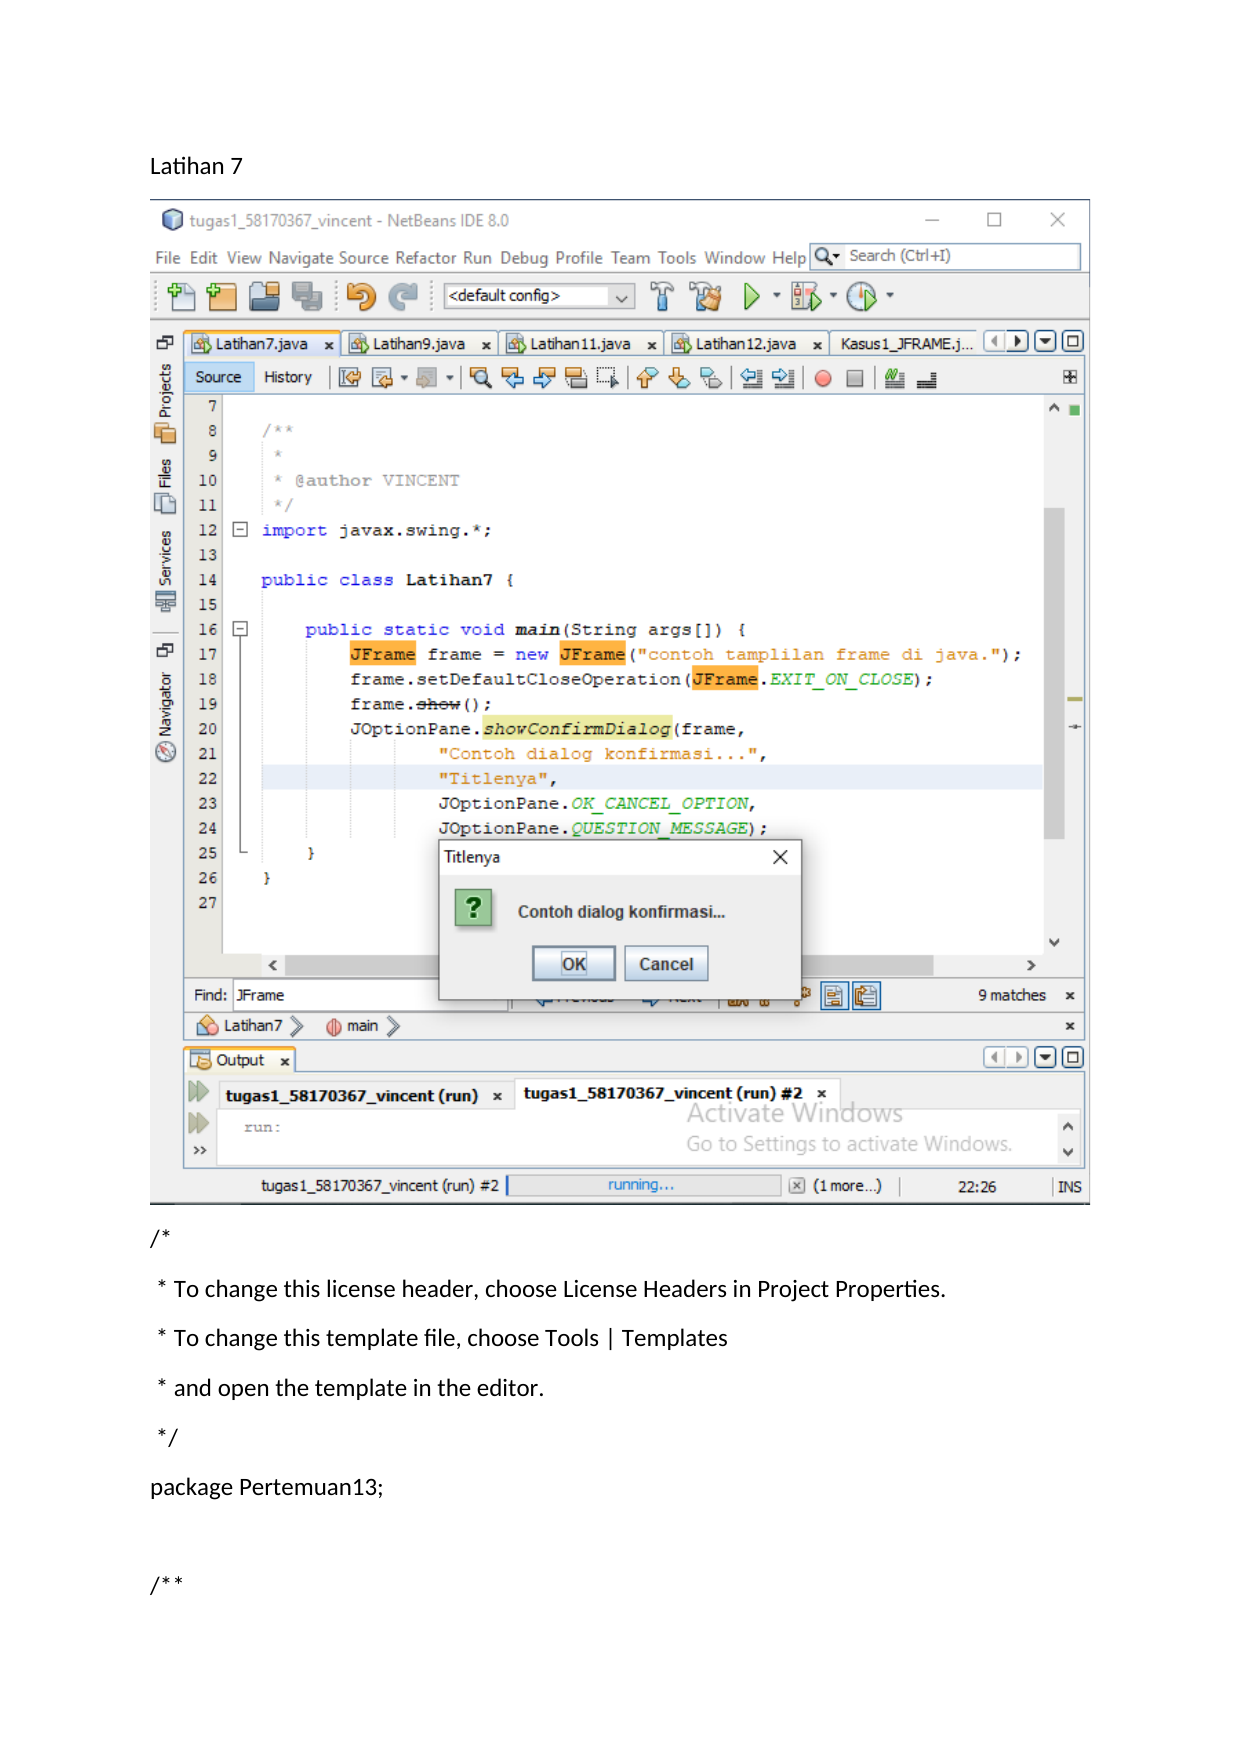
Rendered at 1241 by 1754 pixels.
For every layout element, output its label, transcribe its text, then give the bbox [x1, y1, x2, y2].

text */ [150, 1422, 1090, 1452]
text * and open the template in the editor. [150, 1372, 1090, 1403]
text package Pertemuan13; [150, 1471, 1090, 1502]
text /** [150, 1571, 1090, 1601]
picture [150, 199, 1091, 1205]
text /* [150, 1223, 1090, 1254]
text * To change this template file, choose Tools | Templates [150, 1323, 1090, 1353]
text Latihan 7 [150, 150, 1090, 181]
text * To change this license header, choose License Headers in Project Properties. [150, 1273, 1090, 1303]
